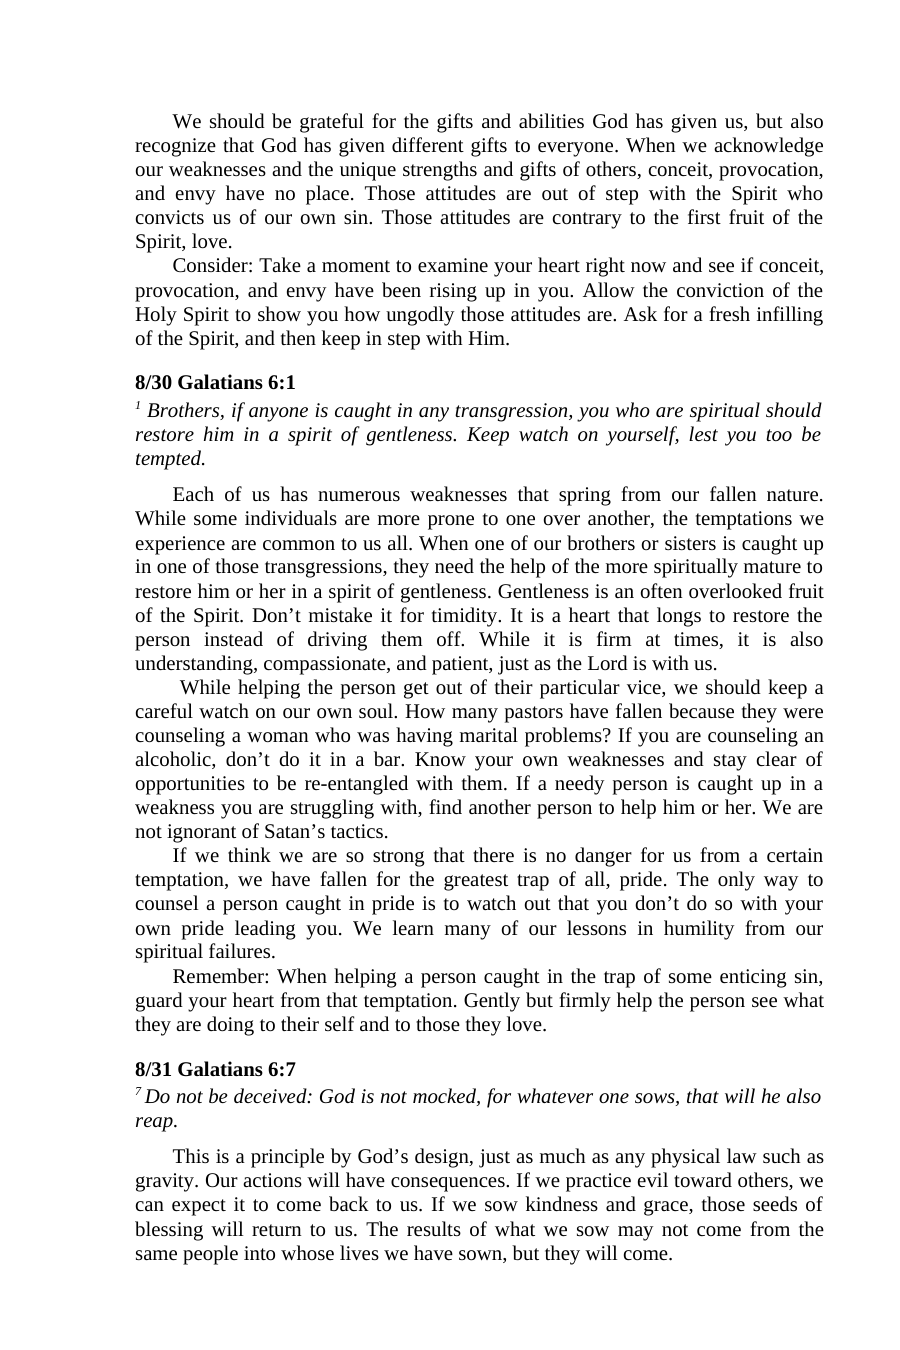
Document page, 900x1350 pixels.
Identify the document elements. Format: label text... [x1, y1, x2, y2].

text This is a principle by God’s design, just as much as any physical law such as gravity. Our actions will have consequences. If we practice evil toward others, we can expect it to come back to us. If we sow kindness and grace, those seeds of blessing will return to us. The results of what we sow may not come from the same people into whose lives we have sown, but they will come. [135, 1144, 825, 1264]
text If we think we are so strong that there is no danger for us from a certain temptation, we have fallen for the greatest trap of all, pride. The only way to counsel a person caught in pride is to watch out that you don’t do so with your own pride leading you. We learn many of our lessons in humility from our spiritual failures. [135, 843, 825, 963]
text Consider: Take a moment to examine your heart right now and see if conceit, provocation, and envy have been rising up in you. Allow the conviction of the Holy Spirit to show you how ungodly those attitudes are. Ask for a fresh infilling of the Spirit, and then keep in step with Him. [135, 253, 825, 350]
text While helping the person get out of their particular vice, we should keep a careful watch on our own soul. How many pastors have fallen because they were counseling a woman who was having marital problems? If you are counseling an alcoholic, don’t do it in a bar. Know your own weaknesses and stay clear of opportunities to be re-entangled with them. If a needy person is caught up in a weakness you are struggling with, find another person to help him or her. We are not ignorant of Satan’s tactics. [135, 675, 825, 843]
subtitle 8/30 Galatians 6:1 [135, 371, 825, 394]
subtitle 8/31 Galatians 6:7 [135, 1057, 825, 1081]
text 1 Brothers, if anyone is caught in any transgression, you who are spiritual should restore him in a spirit of gentleness. Keep watch on yourself, lest you too be tempted. [135, 398, 825, 470]
text 7 Do not be deceived: God is not mocked, for whatever one sows, that will he also reap. [135, 1084, 825, 1132]
text We should be grateful for the gifts and abilities God has given us, but also recognize that God has given different gifts to everyone. When we acknowledge our weaknesses and the unique strengths and gifts of others, conceit, provocation, and envy have no place. Those attitudes are out of step with the Spirit who convicts us of our own sin. Those attitudes are contrary to the first fruit of the Spirit, love. [135, 109, 825, 253]
text Each of us has numerous weaknesses that spring from our fallen nature. While some individuals are more prone to one over another, the temptations we experience are common to us all. When one of our brothers or sisters is caught up in one of those transgressions, they need the help of the more spiritually mature to restore him or her in a spirit of gentleness. Gentleness is an often overlooked fruit of the Spirit. Don’t mistake it for timidity. It is a heart that longs to restore the person instead of driving them off. While it is firm at times, it is also understanding, compassionate, and patient, just as the Lord is with us. [135, 482, 825, 675]
text Remember: When helping a person caught in the trap of some enticing sin, guard your heart from that temptation. Gently but firmly help the person see what they are doing to their self and to those they love. [135, 963, 825, 1036]
